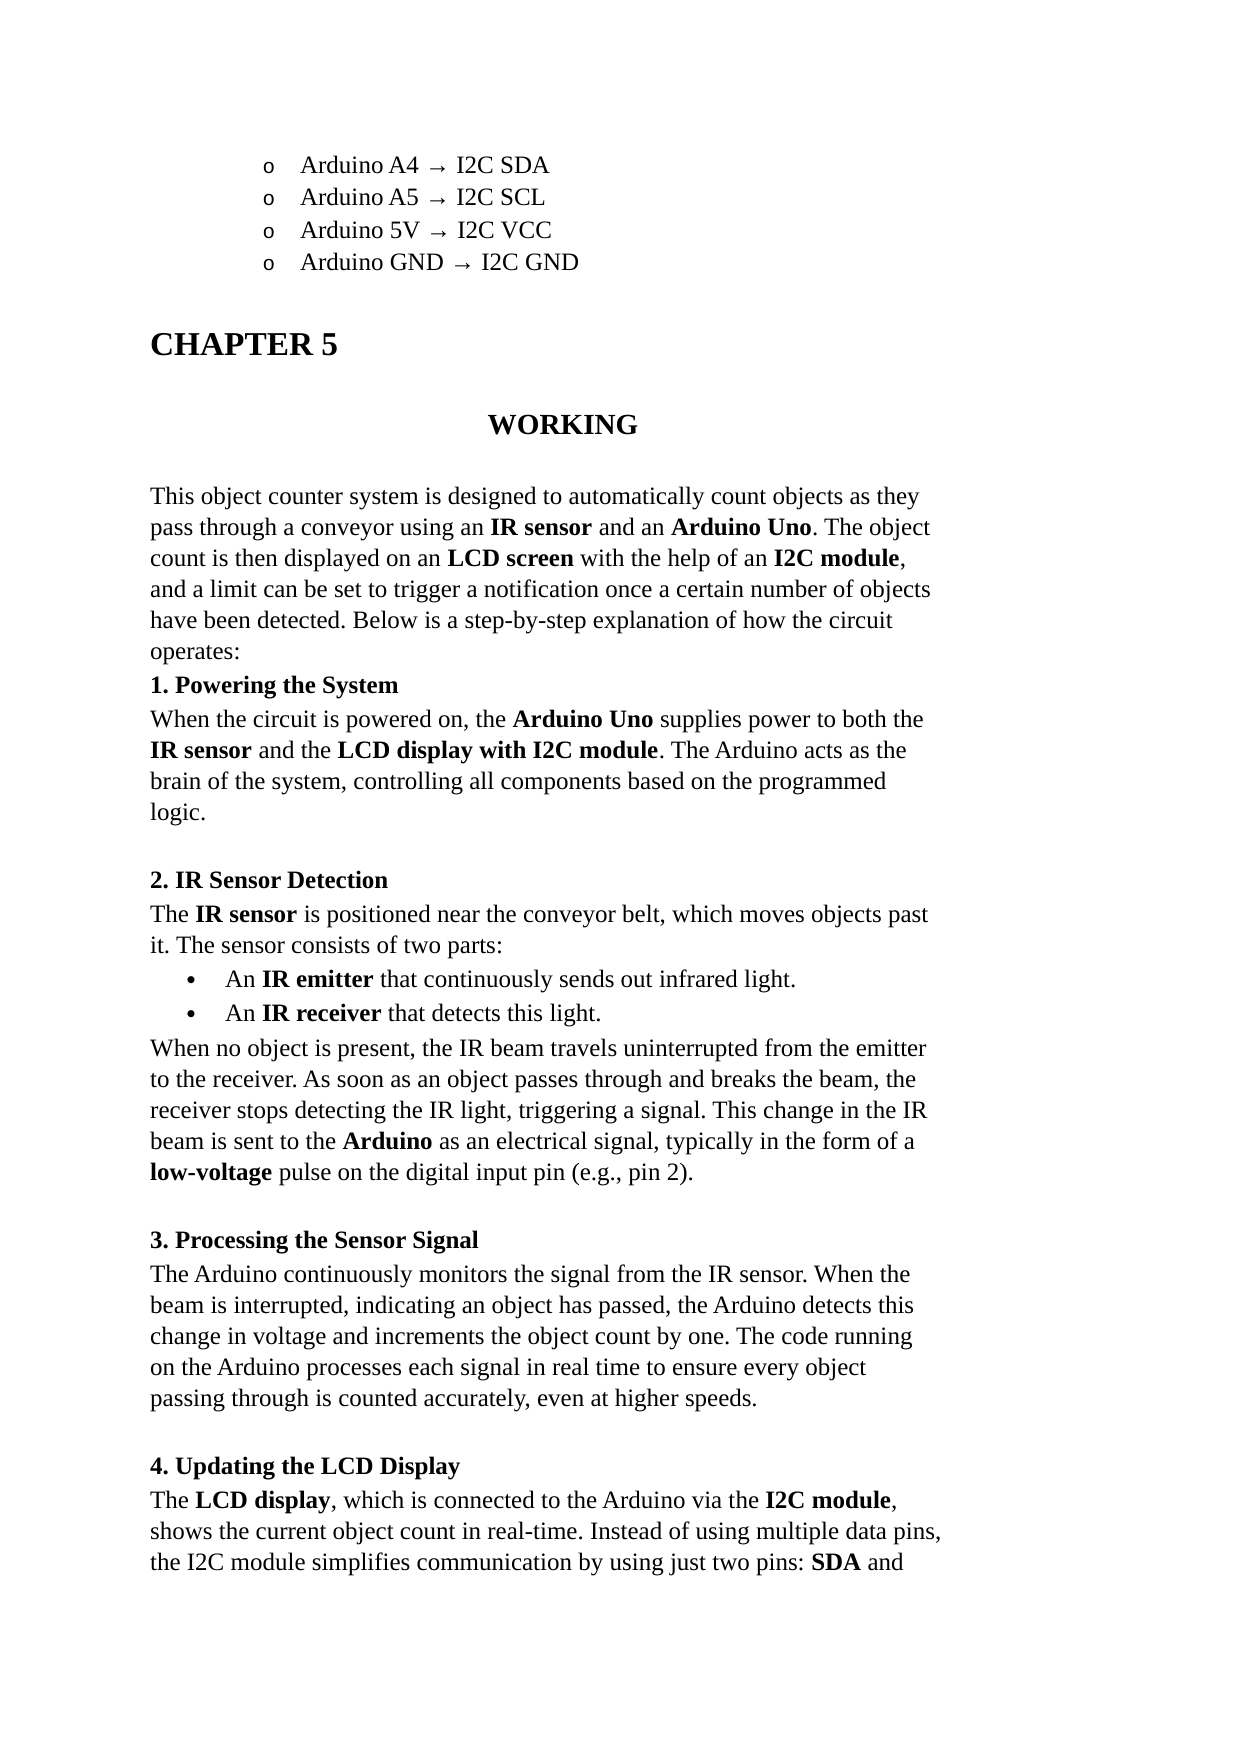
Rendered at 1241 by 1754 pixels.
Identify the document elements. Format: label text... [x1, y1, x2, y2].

text 3. Processing the Sensor Signal [150, 1225, 943, 1254]
text CHAPTER 5 [150, 324, 943, 362]
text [150, 1485, 943, 1576]
text When no object is present, the IR beam travels uninterrupted from the emitter to the receiver. As soon as an object passes through and breaks the beam, the receiver stops detecting the IR light, triggering a signal. This change in the IR beam is sent to the Arduino as an electrical signal, typically in the form of a low-voltage pulse on the digital input pin (e.g., pin 2). [150, 1033, 943, 1186]
list Arduino A4 → I2C SDA [262, 150, 1090, 179]
list Arduino A5 → I2C SCL [262, 182, 1090, 212]
text This object counter system is designed to automatically count objects as they pass through a conveyor using an IR sensor and an Arduino Uno. The object count is then displayed on an LCD screen with the help of an I2C module, and a limit can be set to trigger a notification once a certain number of objects have been detected. Below is a step-by-step explanation of how the circuit operates: [150, 481, 943, 665]
text When the circuit is powered on, the Arduino Uno supplies power to both the IR sensor and the LCD display with I2C module. The Arduino acts as the brain of the system, controlling all components based on the programmed logic. [150, 704, 943, 826]
list An IR receiver that detects this light. [187, 998, 943, 1027]
text The IR sensor is positioned near the conveyor belt, which moves objects past it. The sensor consists of two parts: [150, 899, 943, 959]
list Arduino 5V → I2C VCC [262, 215, 1090, 244]
list Arduino GND → I2C GND [262, 247, 1090, 277]
text The Arduino continuously monitors the signal from the IR sensor. When the beam is interrupted, indicating an object has passed, the Arduino detects this change in voltage and increments the object count by one. The code running on the Arduino processes each signal in real time to ensure every object passing through is counted accurately, even at higher speeds. [150, 1259, 943, 1412]
text 2. IR Sensor Detection [150, 865, 943, 894]
text 4. Updating the LCD Display [150, 1451, 943, 1480]
list An IR emitter that continuously sends out infrared light. [187, 964, 943, 993]
text WORKING [487, 407, 943, 441]
text 1. Powering the System [150, 670, 943, 699]
